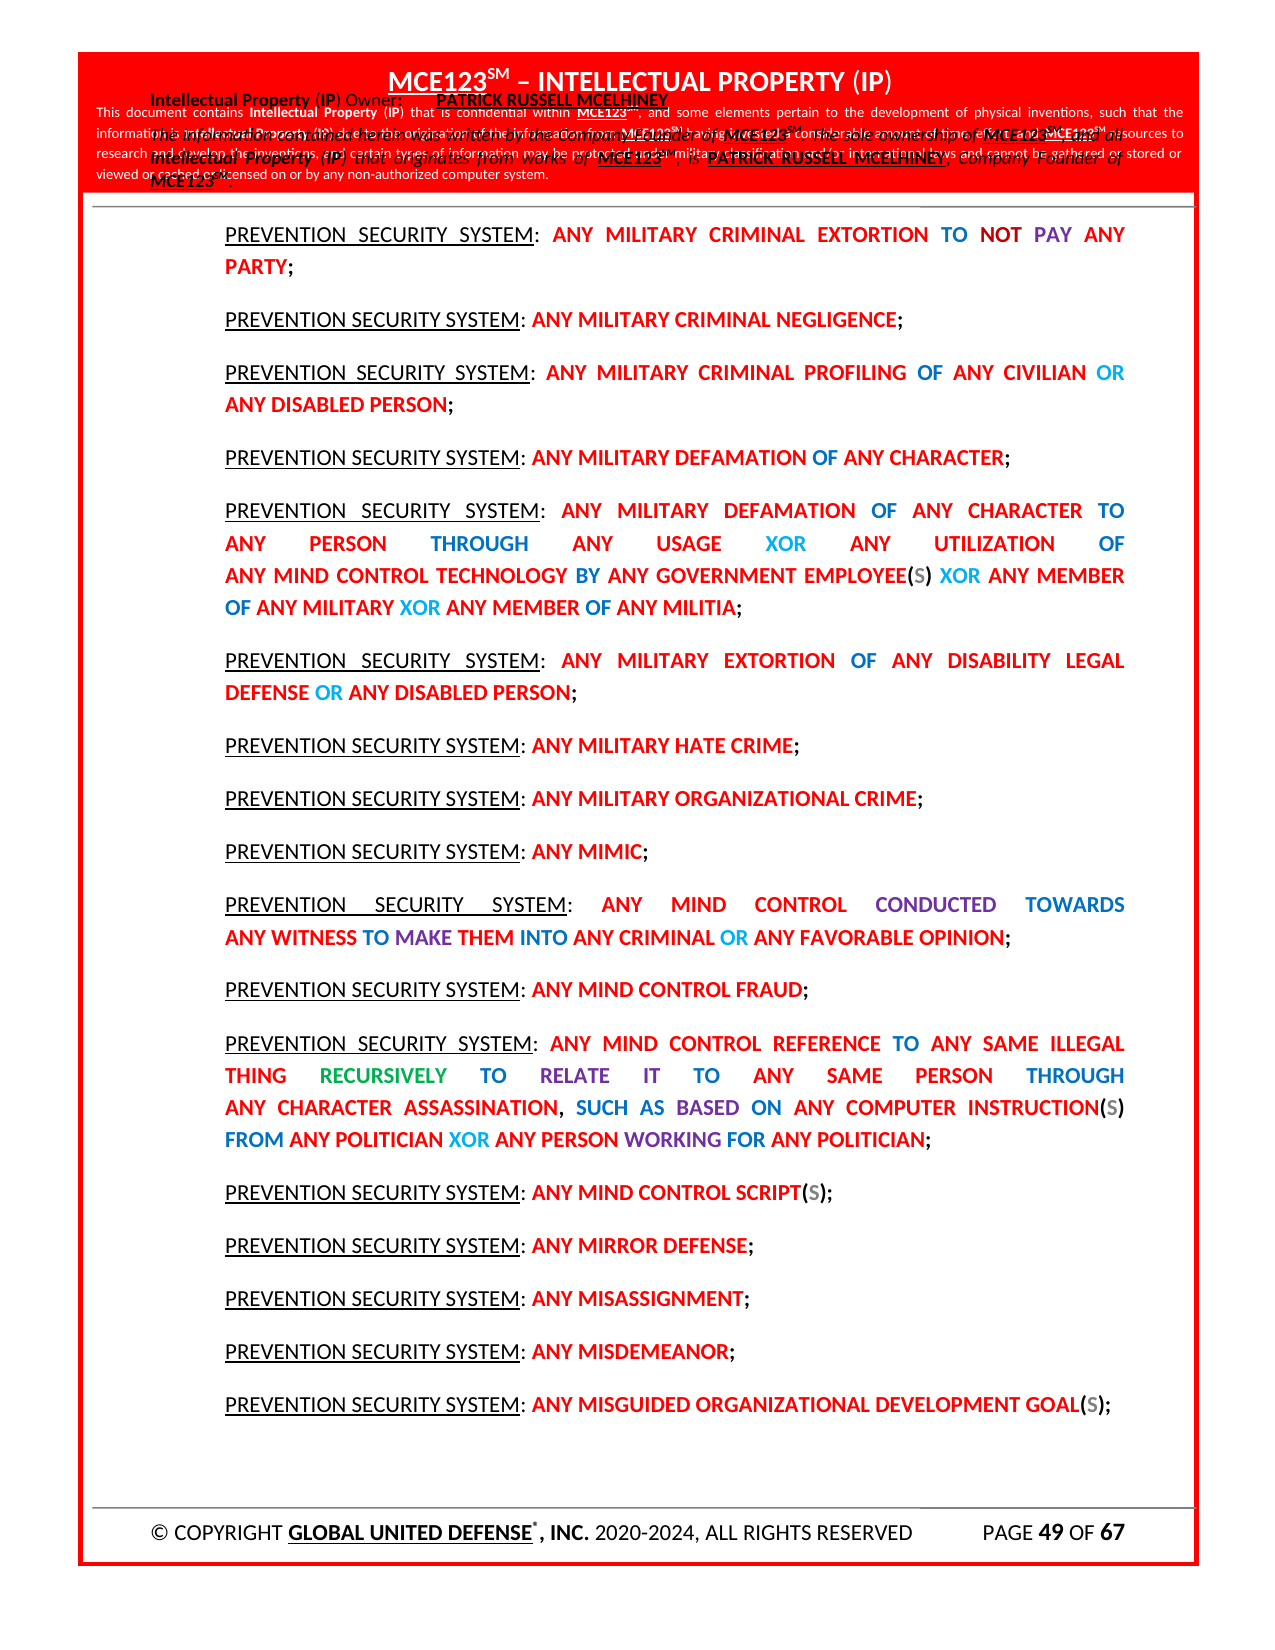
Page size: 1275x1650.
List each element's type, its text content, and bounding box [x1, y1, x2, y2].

text PREVENTION SECURITY SYSTEM: ANY MILITARY CRIMINAL PROFILING OF ANY CIVILIAN OR ANY DISABLED PERSON; [225, 358, 1125, 418]
text PREVENTION SECURITY SYSTEM: ANY MISGUIDED ORGANIZATIONAL DEVELOPMENT GOAL(S); [225, 1390, 1125, 1418]
text PREVENTION SECURITY SYSTEM: ANY MILITARY ORGANIZATIONAL CRIME; [225, 784, 1125, 812]
text PREVENTION SECURITY SYSTEM: ANY MILITARY EXTORTION OF ANY DISABILITY LEGAL DEFENSE OR ANY DISABLED PERSON; [225, 646, 1125, 706]
text PREVENTION SECURITY SYSTEM: ANY MIND CONTROL REFERENCE TO ANY SAME ILLEGAL THING RECURSIVELY TO RELATE IT TO ANY SAME PERSON THROUGH ANY CHARACTER ASSASSINATION, SUCH AS BASED ON ANY COMPUTER INSTRUCTION(S) FROM ANY POLITICIAN XOR ANY PERSON WORKING FOR ANY POLITICIAN; [225, 1029, 1125, 1153]
text PREVENTION SECURITY SYSTEM: ANY MIND CONTROL SCRIPT(S); [225, 1178, 1125, 1206]
text PREVENTION SECURITY SYSTEM: ANY MILITARY CRIMINAL NEGLIGENCE; [225, 305, 1125, 333]
text PREVENTION SECURITY SYSTEM: ANY MISASSIGNMENT; [225, 1284, 1125, 1312]
text PREVENTION SECURITY SYSTEM: ANY MISDEMEANOR; [225, 1337, 1125, 1365]
text PREVENTION SECURITY SYSTEM: ANY MILITARY CRIMINAL EXTORTION TO NOT PAY ANY PARTY; [225, 220, 1125, 280]
text PREVENTION SECURITY SYSTEM: ANY MILITARY HATE CRIME; [225, 731, 1125, 759]
text PREVENTION SECURITY SYSTEM: ANY MIND CONTROL FRAUD; [225, 976, 1125, 1004]
text PREVENTION SECURITY SYSTEM: ANY MIMIC; [225, 837, 1125, 865]
text PREVENTION SECURITY SYSTEM: ANY MIRROR DEFENSE; [225, 1231, 1125, 1259]
text PREVENTION SECURITY SYSTEM: ANY MILITARY DEFAMATION OF ANY CHARACTER TO ANY PERSON THROUGH ANY USAGE XOR ANY UTILIZATION OF ANY MIND CONTROL TECHNOLOGY BY ANY GOVERNMENT EMPLOYEE(S) XOR ANY MEMBER OF ANY MILITARY XOR ANY MEMBER OF ANY MILITIA; [225, 497, 1125, 621]
text PREVENTION SECURITY SYSTEM: ANY MIND CONTROL CONDUCTED TOWARDS ANY WITNESS TO MAKE THEM INTO ANY CRIMINAL OR ANY FAVORABLE OPINION; [225, 890, 1125, 951]
text PREVENTION SECURITY SYSTEM: ANY MILITARY DEFAMATION OF ANY CHARACTER; [225, 443, 1125, 472]
